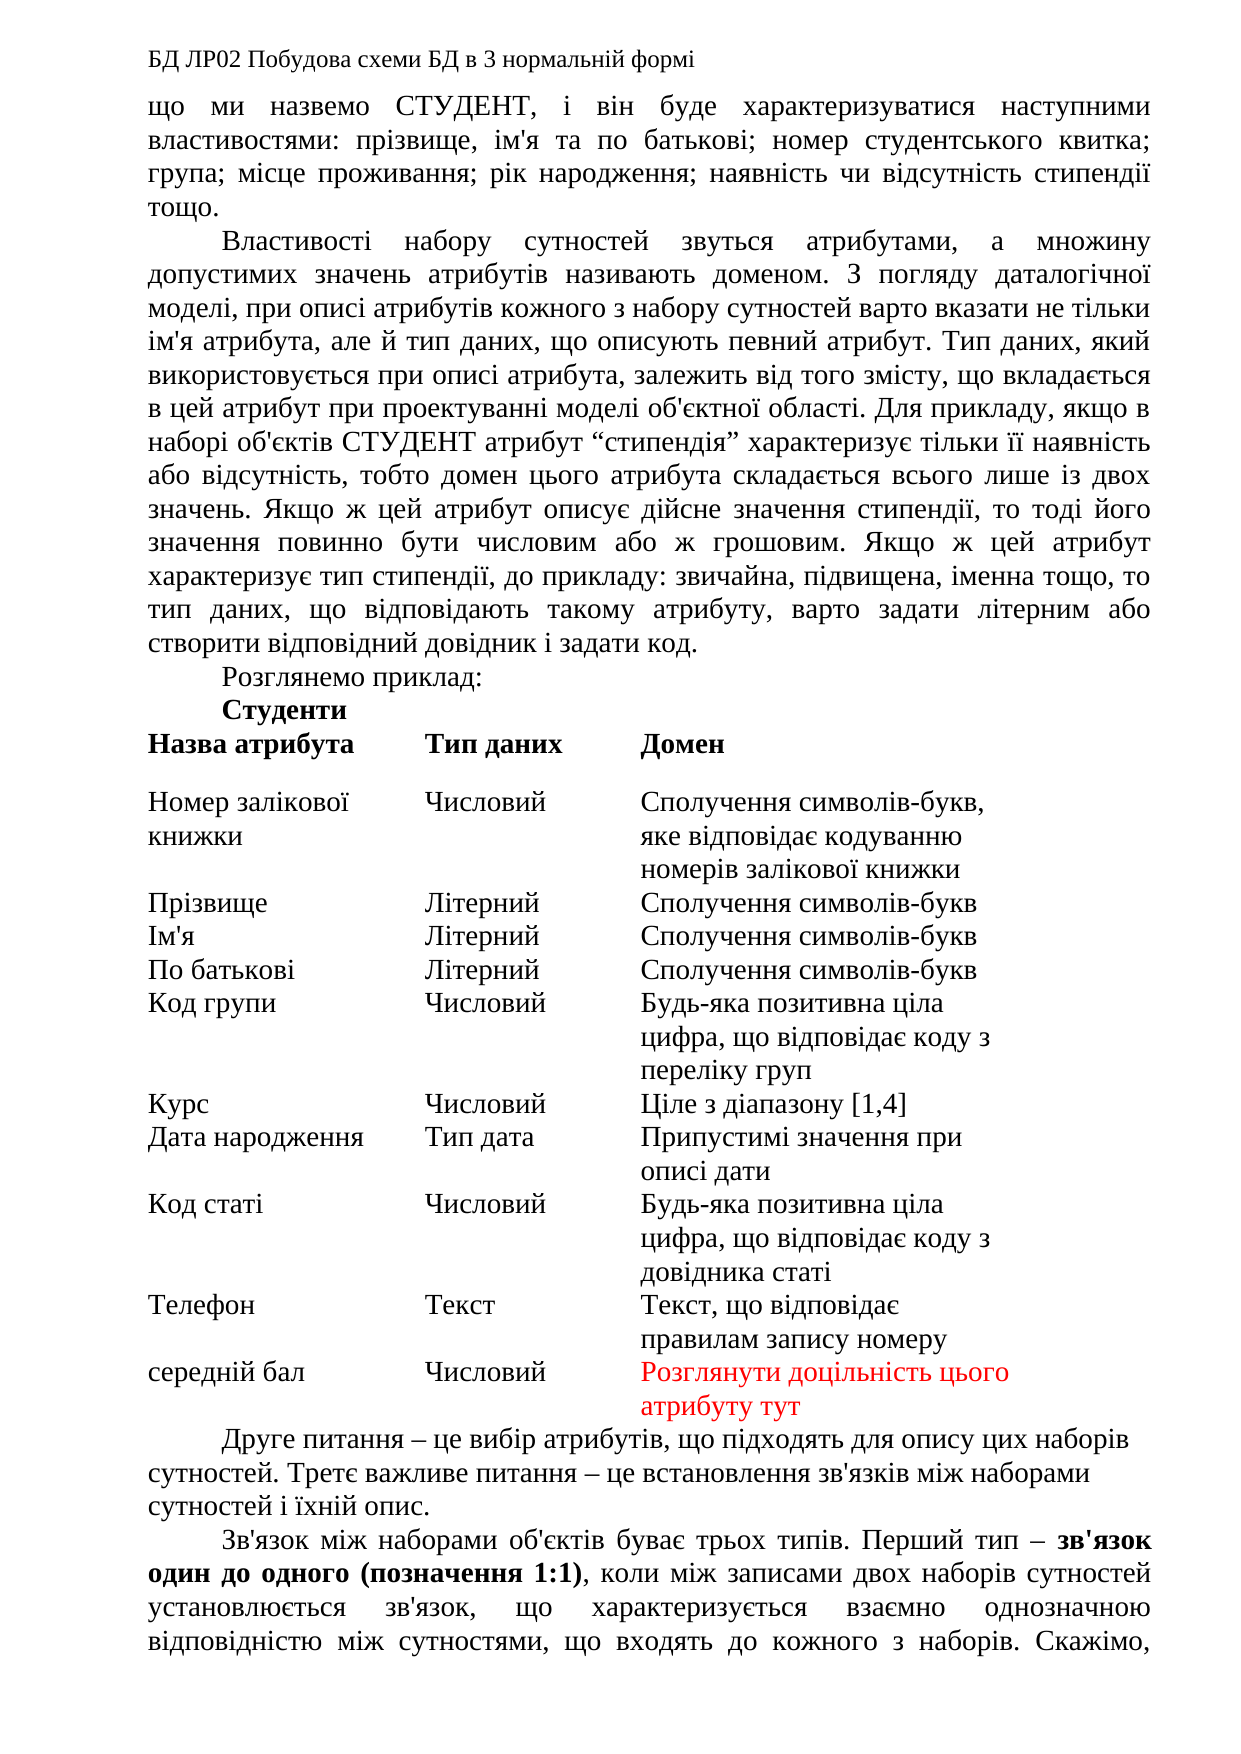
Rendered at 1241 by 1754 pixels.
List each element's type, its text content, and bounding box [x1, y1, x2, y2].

table_cell Ціле з діапазону [1,4] [629, 1086, 1021, 1119]
table_cell Будь-яка позитивна ціла цифра, що відповідає коду з переліку груп [629, 985, 1021, 1086]
table_cell середній бал [136, 1354, 413, 1421]
table_cell Номер залікової книжки [136, 784, 413, 885]
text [148, 1522, 1152, 1656]
table_cell Припустимі значення при описі дати [629, 1120, 1021, 1187]
table_cell Числовий [413, 784, 629, 885]
text Розглянемо приклад: [148, 659, 1152, 692]
table_cell Будь-яка позитивна ціла цифра, що відповідає коду з довідника статі [629, 1187, 1021, 1287]
table_cell Літерний [413, 885, 629, 918]
table_cell Код групи [136, 985, 413, 1086]
table_cell Код статі [136, 1187, 413, 1287]
table_cell Числовий [413, 1354, 629, 1421]
table_cell Прізвище [136, 885, 413, 918]
text Друге питання – це вибір атрибутів, що підходять для опису цих наборів сутностей. Третє важливе питання – це встановлення зв'язків між наборами сутностей і їхній опис. [148, 1421, 1152, 1522]
table_header Тип даних [413, 726, 629, 784]
table_header Назва атрибута [136, 726, 413, 784]
table_cell Розглянути доцільність цього атрибуту тут [629, 1354, 1021, 1421]
table_cell Тип дата [413, 1120, 629, 1187]
table_header Домен [629, 726, 1021, 784]
table_cell Числовий [413, 1086, 629, 1119]
table_cell Літерний [413, 952, 629, 985]
table_cell Сполучення символів-букв [629, 918, 1021, 952]
table_cell По батькові [136, 952, 413, 985]
table_cell Сполучення символів-букв [629, 952, 1021, 985]
table_cell Числовий [413, 985, 629, 1086]
table_cell Текст, що відповідає правилам запису номеру [629, 1287, 1021, 1354]
table_cell Текст [413, 1287, 629, 1354]
table_cell Телефон [136, 1287, 413, 1354]
table_cell Ім'я [136, 918, 413, 952]
table_cell Сполучення символів-букв [629, 885, 1021, 918]
table_cell Літерний [413, 918, 629, 952]
table_cell Сполучення символів-букв, яке відповідає кодуванню номерів залікової книжки [629, 784, 1021, 885]
text Студенти [148, 692, 1152, 726]
table_cell Дата народження [136, 1120, 413, 1187]
table_cell Курс [136, 1086, 413, 1119]
text Властивості набору сутностей звуться атрибутами, а множину допустимих значень атрибутів називають доменом. З погляду даталогічної моделі, при описі атрибутів кожного з набору сутностей варто вказати не тільки ім'я атрибута, але й тип даних, що описують певний атрибут. Тип даних, який використовується при описі атрибута, залежить від того змісту, що вкладається в цей атрибут при проектуванні моделі об'єктної області. Для прикладу, якщо в наборі об'єктів СТУДЕНТ атрибут “стипендія” характеризує тільки її наявність або відсутність, тобто домен цього атрибута складається всього лише із двох значень. Якщо ж цей атрибут описує дійсне значення стипендії, то тоді його значення повинно бути числовим або ж грошовим. Якщо ж цей атрибут характеризує тип стипендії, до прикладу: звичайна, підвищена, іменна тощо, то тип даних, що відповідають такому атрибуту, варто задати літерним або створити відповідний довідник і задати код. [148, 223, 1152, 659]
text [148, 88, 1152, 223]
table_cell Числовий [413, 1187, 629, 1287]
